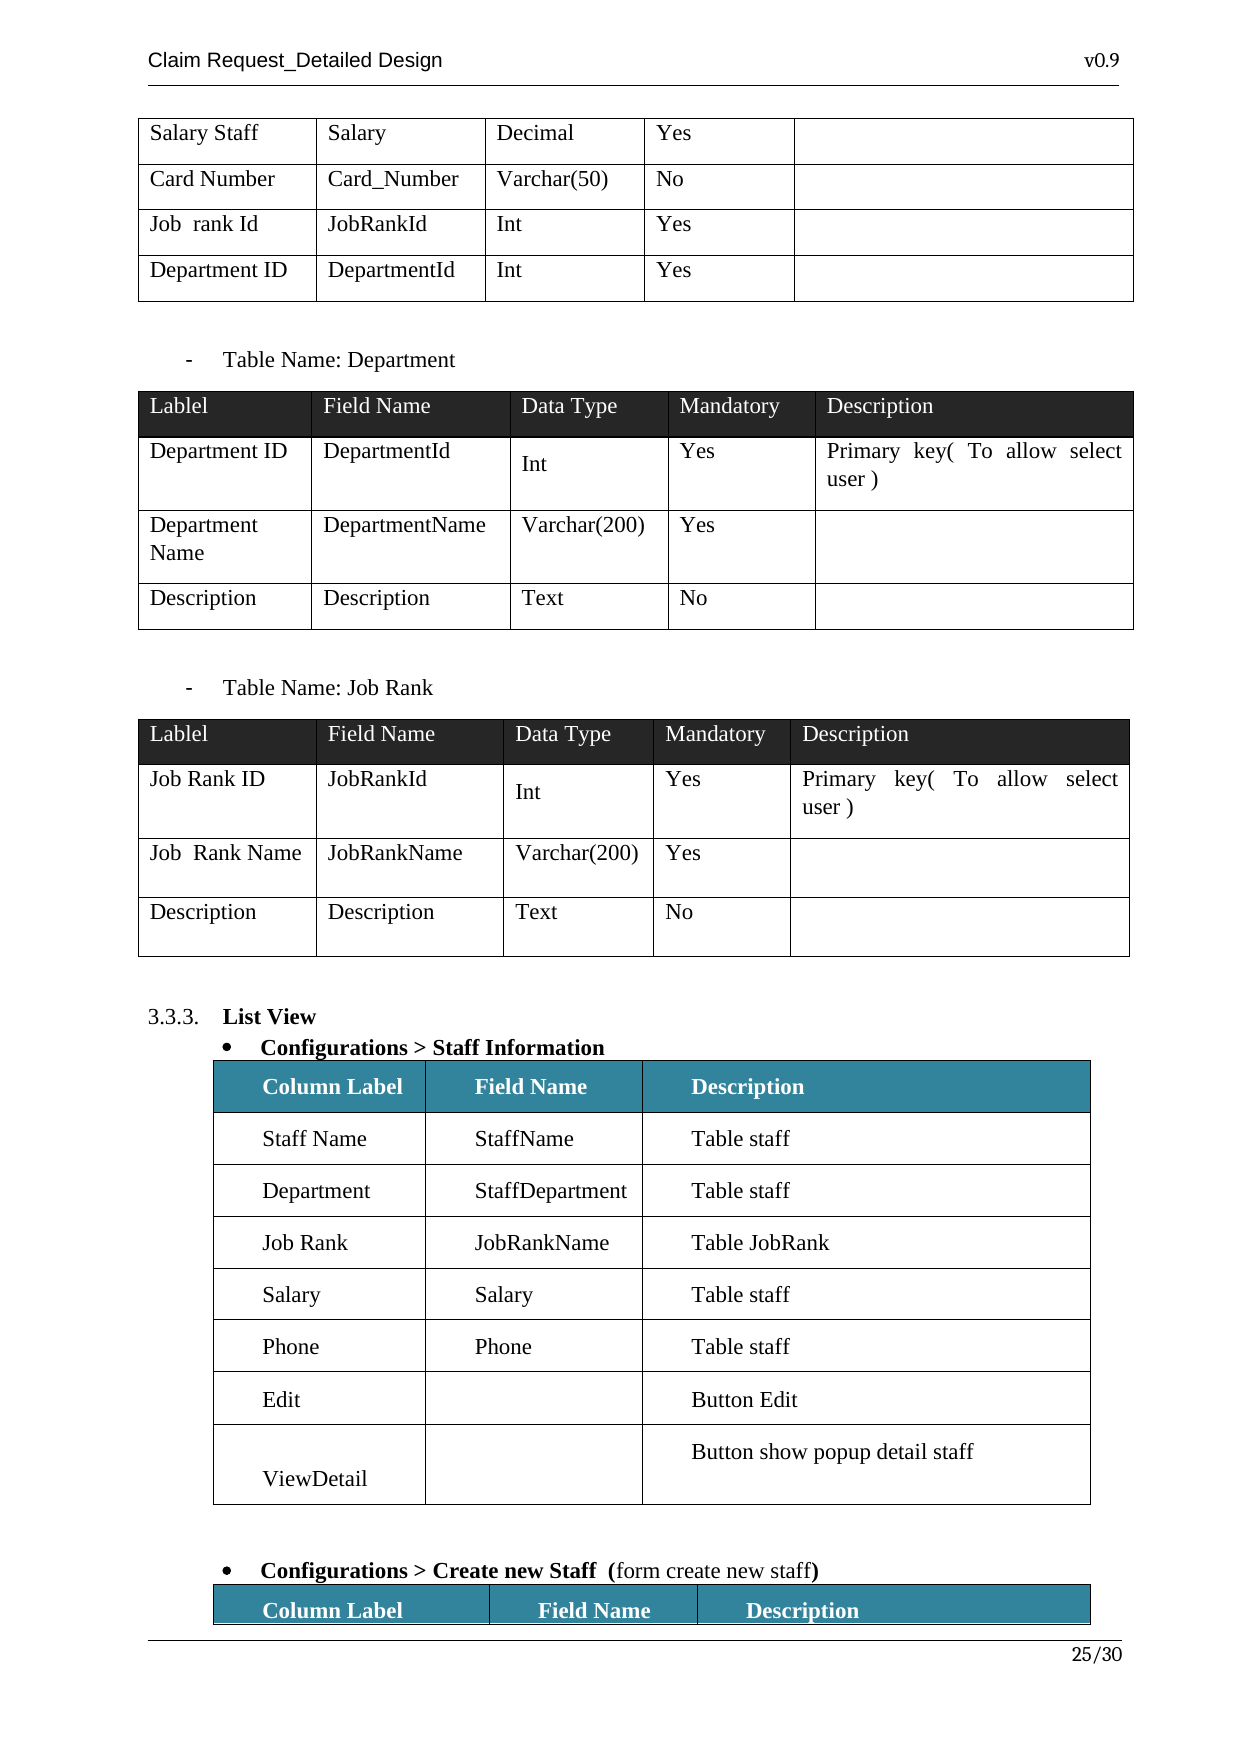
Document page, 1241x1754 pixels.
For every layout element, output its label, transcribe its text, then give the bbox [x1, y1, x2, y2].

table_header Description [816, 392, 1133, 436]
list Table Name: Job Rank [185, 674, 1122, 701]
table_cell Button show popup detail staff [643, 1425, 1090, 1503]
table_header Mandatory [669, 392, 815, 436]
table_cell StaffName [426, 1113, 642, 1164]
table_cell Varchar(200) [511, 511, 668, 583]
table_cell Staff Name [214, 1113, 425, 1164]
table_cell No [645, 165, 794, 209]
table_cell Yes [645, 119, 794, 164]
table_cell [816, 584, 1133, 629]
table_header Column Label [214, 1585, 489, 1623]
table_header Field Name [490, 1585, 697, 1623]
table_cell Description [312, 584, 510, 629]
table_cell No [654, 898, 790, 956]
table_header Field Name [426, 1061, 642, 1112]
table_cell Yes [645, 256, 794, 301]
table_cell [795, 119, 1133, 164]
table_cell Job Rank Name [139, 839, 316, 897]
table_header Data Type [504, 720, 653, 764]
table_cell Button Edit [643, 1372, 1090, 1424]
table_cell Salary Staff [139, 119, 316, 164]
table_cell Edit [214, 1372, 425, 1424]
table_cell [816, 511, 1133, 583]
table_cell Primary key( To allow select user ) [791, 765, 1129, 838]
table_cell JobRankName [317, 839, 503, 897]
table_cell ViewDetail [214, 1425, 425, 1503]
table_cell [791, 898, 1129, 956]
table_cell Text [511, 584, 668, 629]
subtitle List View [148, 1003, 1122, 1030]
table_cell Yes [654, 839, 790, 897]
table_cell Salary [426, 1269, 642, 1319]
table_cell Varchar(200) [504, 839, 653, 897]
table_header Lablel [139, 720, 316, 764]
table_cell Department ID [139, 256, 316, 301]
table_cell Salary [214, 1269, 425, 1319]
table_cell Table staff [643, 1269, 1090, 1319]
table_cell Table staff [643, 1113, 1090, 1164]
table_cell Int [511, 438, 668, 510]
table_cell DepartmentName [312, 511, 510, 583]
table_cell StaffDepartment [426, 1165, 642, 1216]
table_cell Table staff [643, 1165, 1090, 1216]
table_cell Job rank Id [139, 210, 316, 255]
table_cell [795, 256, 1133, 301]
table_cell JobRankId [317, 210, 485, 255]
table_header Field Name [317, 720, 503, 764]
list Configurations > Staff Information [223, 1033, 1122, 1060]
list Configurations > Create new Staff (form create new staff) [223, 1557, 1122, 1584]
table_cell Text [504, 898, 653, 956]
table_header Mandatory [654, 720, 790, 764]
table_cell JobRankId [317, 765, 503, 838]
table_cell Department Name [139, 511, 311, 583]
table_cell [795, 165, 1133, 209]
list Table Name: Department [185, 346, 1122, 373]
table_cell Table staff [643, 1320, 1090, 1371]
table_cell Department ID [139, 438, 311, 510]
table_cell [426, 1425, 642, 1503]
table_cell Department [214, 1165, 425, 1216]
table_cell Primary key( To allow select user ) [816, 438, 1133, 510]
table_cell Int [486, 256, 644, 301]
table_cell No [669, 584, 815, 629]
table_cell Card_Number [317, 165, 485, 209]
table_header Description [791, 720, 1129, 764]
table_cell Int [504, 765, 653, 838]
table_header Field Name [312, 392, 510, 436]
table_header Description [698, 1585, 1090, 1623]
table_header Lablel [139, 392, 311, 436]
table_cell Yes [645, 210, 794, 255]
table_cell [791, 839, 1129, 897]
table_cell Varchar(50) [486, 165, 644, 209]
table_cell Phone [214, 1320, 425, 1371]
table_cell Int [486, 210, 644, 255]
table_cell Phone [426, 1320, 642, 1371]
table_cell Decimal [486, 119, 644, 164]
table_header Data Type [511, 392, 668, 436]
table_cell Yes [669, 511, 815, 583]
table_cell [426, 1372, 642, 1424]
table_cell [795, 210, 1133, 255]
table_cell Table JobRank [643, 1217, 1090, 1267]
table_cell Description [139, 584, 311, 629]
table_cell Card Number [139, 165, 316, 209]
table_cell Job Rank ID [139, 765, 316, 838]
table_cell Yes [654, 765, 790, 838]
table_cell DepartmentId [312, 438, 510, 510]
table_cell Description [139, 898, 316, 956]
table_cell Job Rank [214, 1217, 425, 1267]
table_cell Yes [669, 438, 815, 510]
table_cell Description [317, 898, 503, 956]
table_header Column Label [214, 1061, 425, 1112]
table_header Description [643, 1061, 1090, 1112]
table_cell JobRankName [426, 1217, 642, 1267]
table_cell DepartmentId [317, 256, 485, 301]
table_cell Salary [317, 119, 485, 164]
